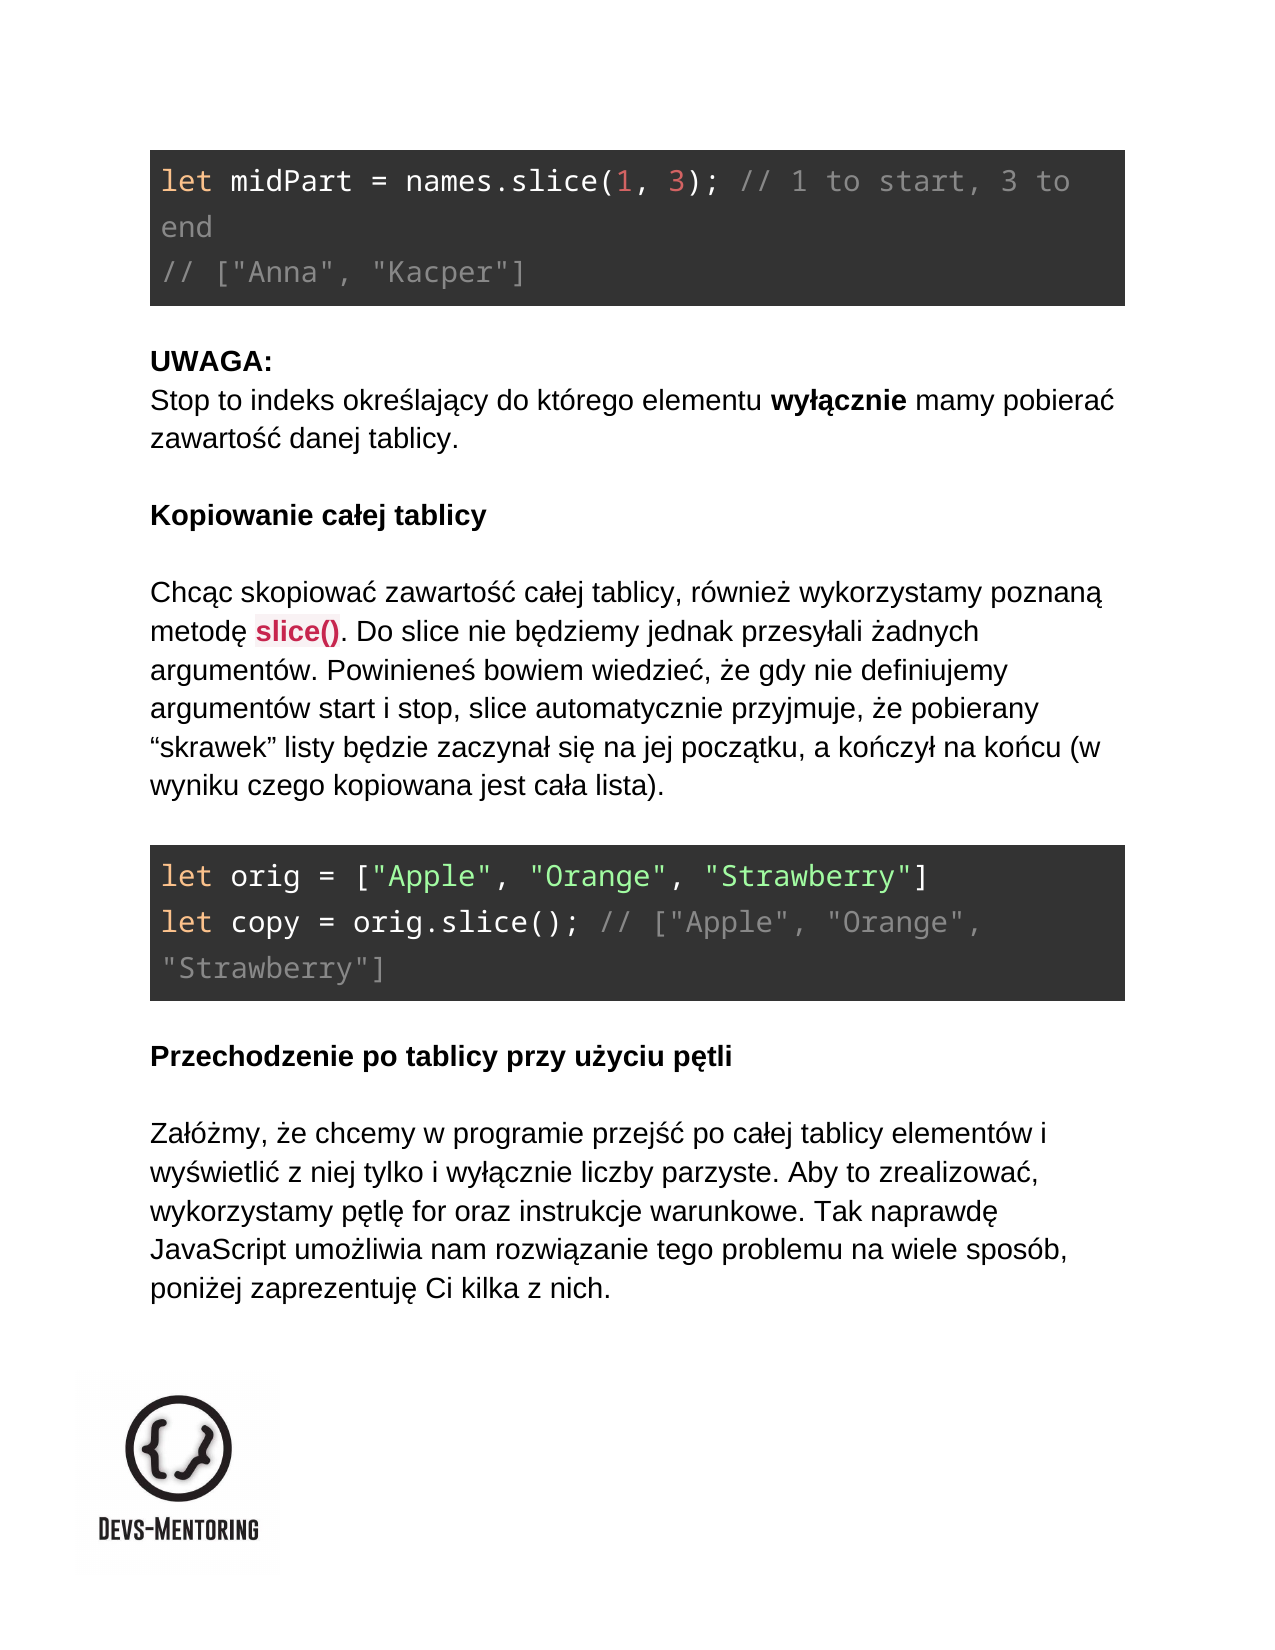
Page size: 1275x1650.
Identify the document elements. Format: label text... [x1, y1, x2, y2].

text Chcąc skopiować zawartość całej tablicy, również wykorzystamy poznaną metodę slice(). Do slice nie będziemy jednak przesyłali żadnych argumentów. Powinieneś bowiem wiedzieć, że gdy nie definiujemy argumentów start i stop, slice automatycznie przyjmuje, że pobierany “skrawek” listy będzie zaczynał się na jej początku, a kończył na końcu (w wyniku czego kopiowana jest cała lista). [150, 575, 1125, 802]
text Kopiowanie całej tablicy [150, 498, 1125, 532]
table_header let orig = ["Apple", "Orange", "Strawberry"] let copy = orig.slice(); // ["Apple", "Orange", "Strawberry"] [150, 845, 1125, 1001]
picture [75, 1370, 280, 1575]
text Przechodzenie po tablicy przy użyciu pętli [150, 1039, 1125, 1073]
text UWAGA: Stop to indeks określający do którego elementu wyłącznie mamy pobierać zawartość danej tablicy. [150, 344, 1125, 455]
table_header let midPart = names.slice(1, 3); // 1 to start, 3 to end // ["Anna", "Kacper"] [150, 150, 1125, 306]
text Załóżmy, że chcemy w programie przejść po całej tablicy elementów i wyświetlić z niej tylko i wyłącznie liczby parzyste. Aby to zrealizować, wykorzystamy pętlę for oraz instrukcje warunkowe. Tak naprawdę JavaScript umożliwia nam rozwiązanie tego problemu na wiele sposób, poniżej zaprezentuję Ci kilka z nich. [150, 1116, 1125, 1304]
